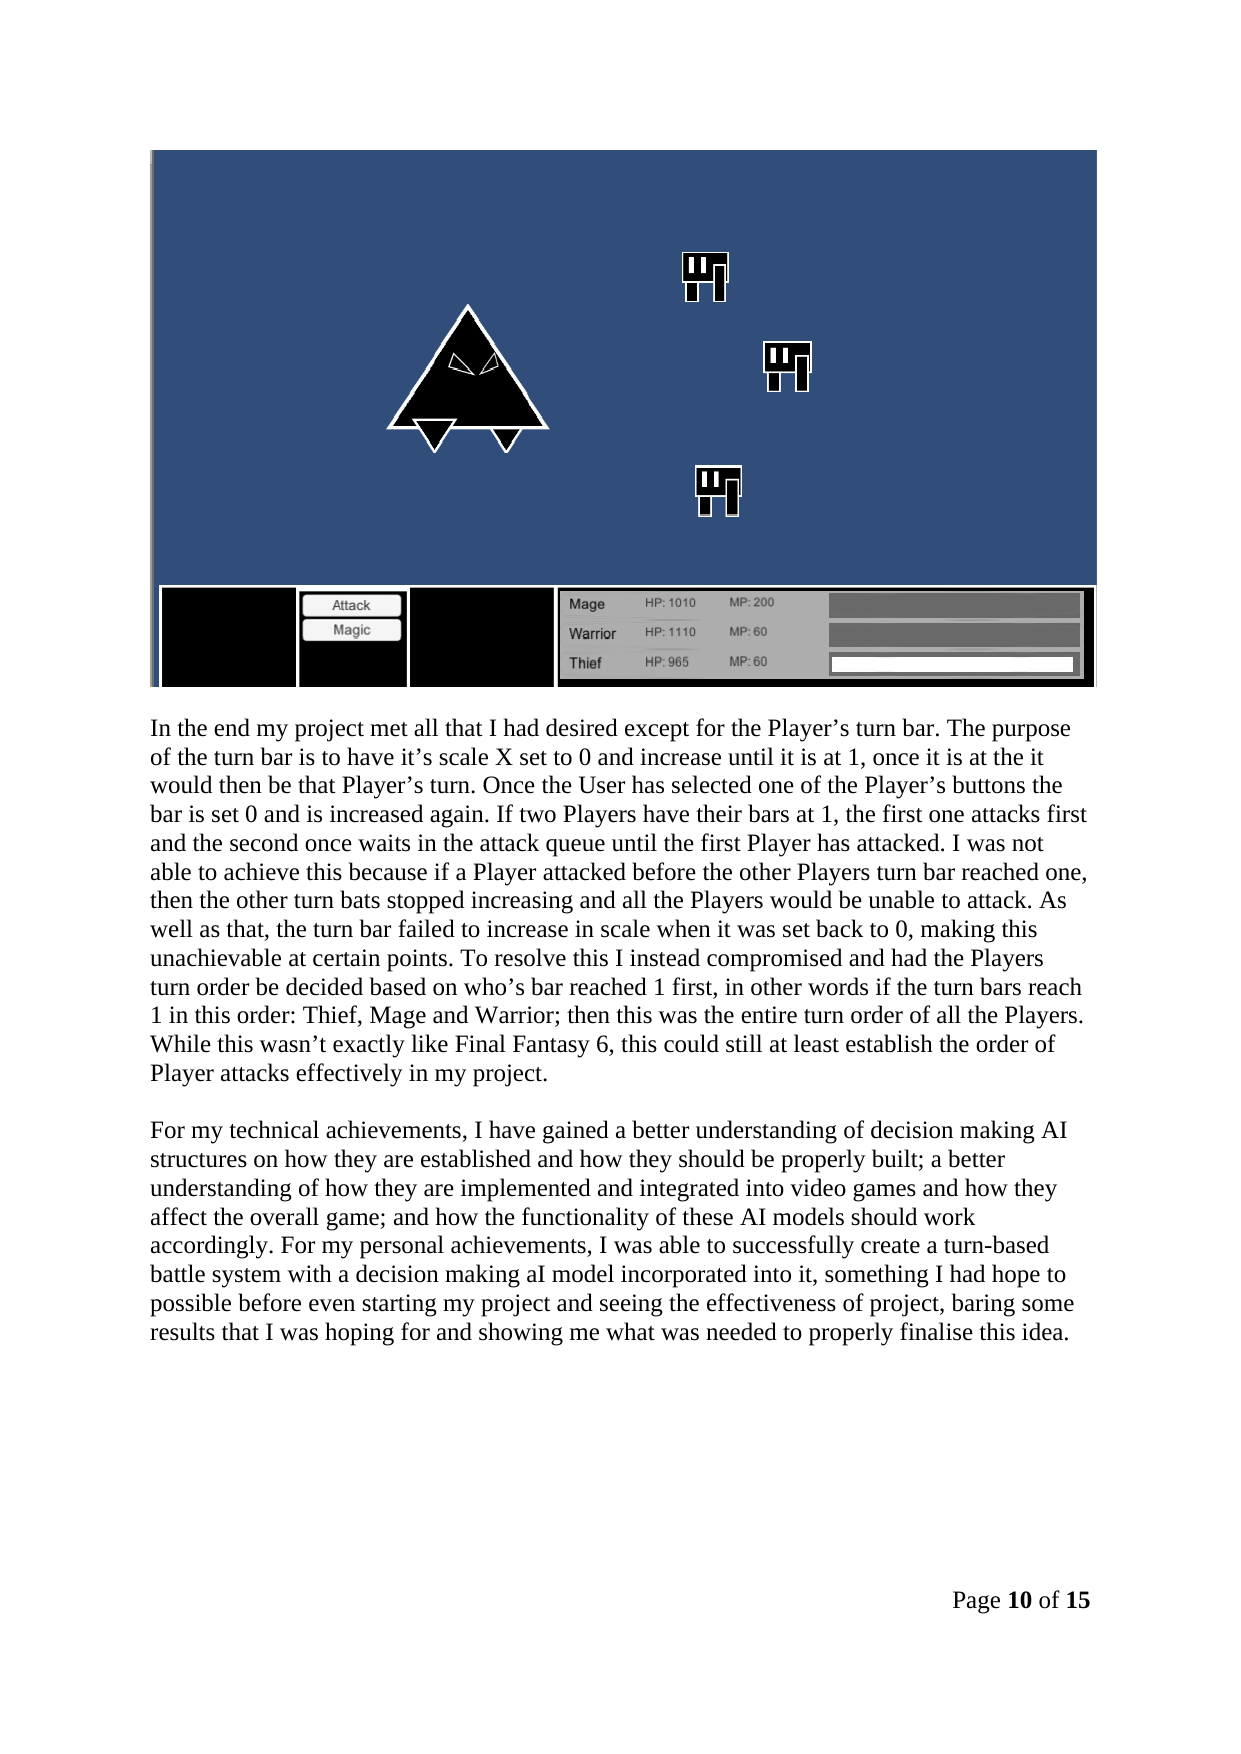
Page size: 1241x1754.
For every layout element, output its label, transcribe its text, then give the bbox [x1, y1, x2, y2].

text For my technical achievements, I have gained a better understanding of decision making AI structures on how they are established and how they should be properly built; a better understanding of how they are implemented and integrated into video games and how they affect the overall game; and how the functionality of these AI models should work accordingly. For my personal achievements, I was able to successfully create a turn-based battle system with a decision making aI model incorporated into it, something I had hope to possible before even starting my project and seeing the effectiveness of project, baring some results that I was hoping for and showing me what was needed to properly finalise this idea. [150, 1116, 1090, 1346]
picture [150, 150, 1097, 687]
text In the end my project met all that I had desired except for the Player’s turn bar. The purpose of the turn bar is to have it’s scale X set to 0 and increase until it is at 1, once it is at the it would then be that Player’s turn. Once the User has selected one of the Player’s buttons the bar is set 0 and is increased again. If two Players have their bars at 1, the first one attacks first and the second once waits in the attack queue until the first Player has attacked. I was not able to achieve this because if a Player attacked before the other Players turn bar reached one, then the other turn bats stopped increasing and all the Players would be unable to attack. As well as that, the turn bar failed to increase in scale when it was set back to 0, making this unachievable at certain points. To resolve this I instead compromised and had the Players turn order be decided based on who’s bar reached 1 first, in other words if the turn bars reach 1 in this order: Thief, Mage and Warrior; then this was the entire turn order of all the Players. While this wasn’t exactly like Final Fantasy 6, this could still at least establish the order of Player attacks effectively in my project. [150, 713, 1090, 1087]
